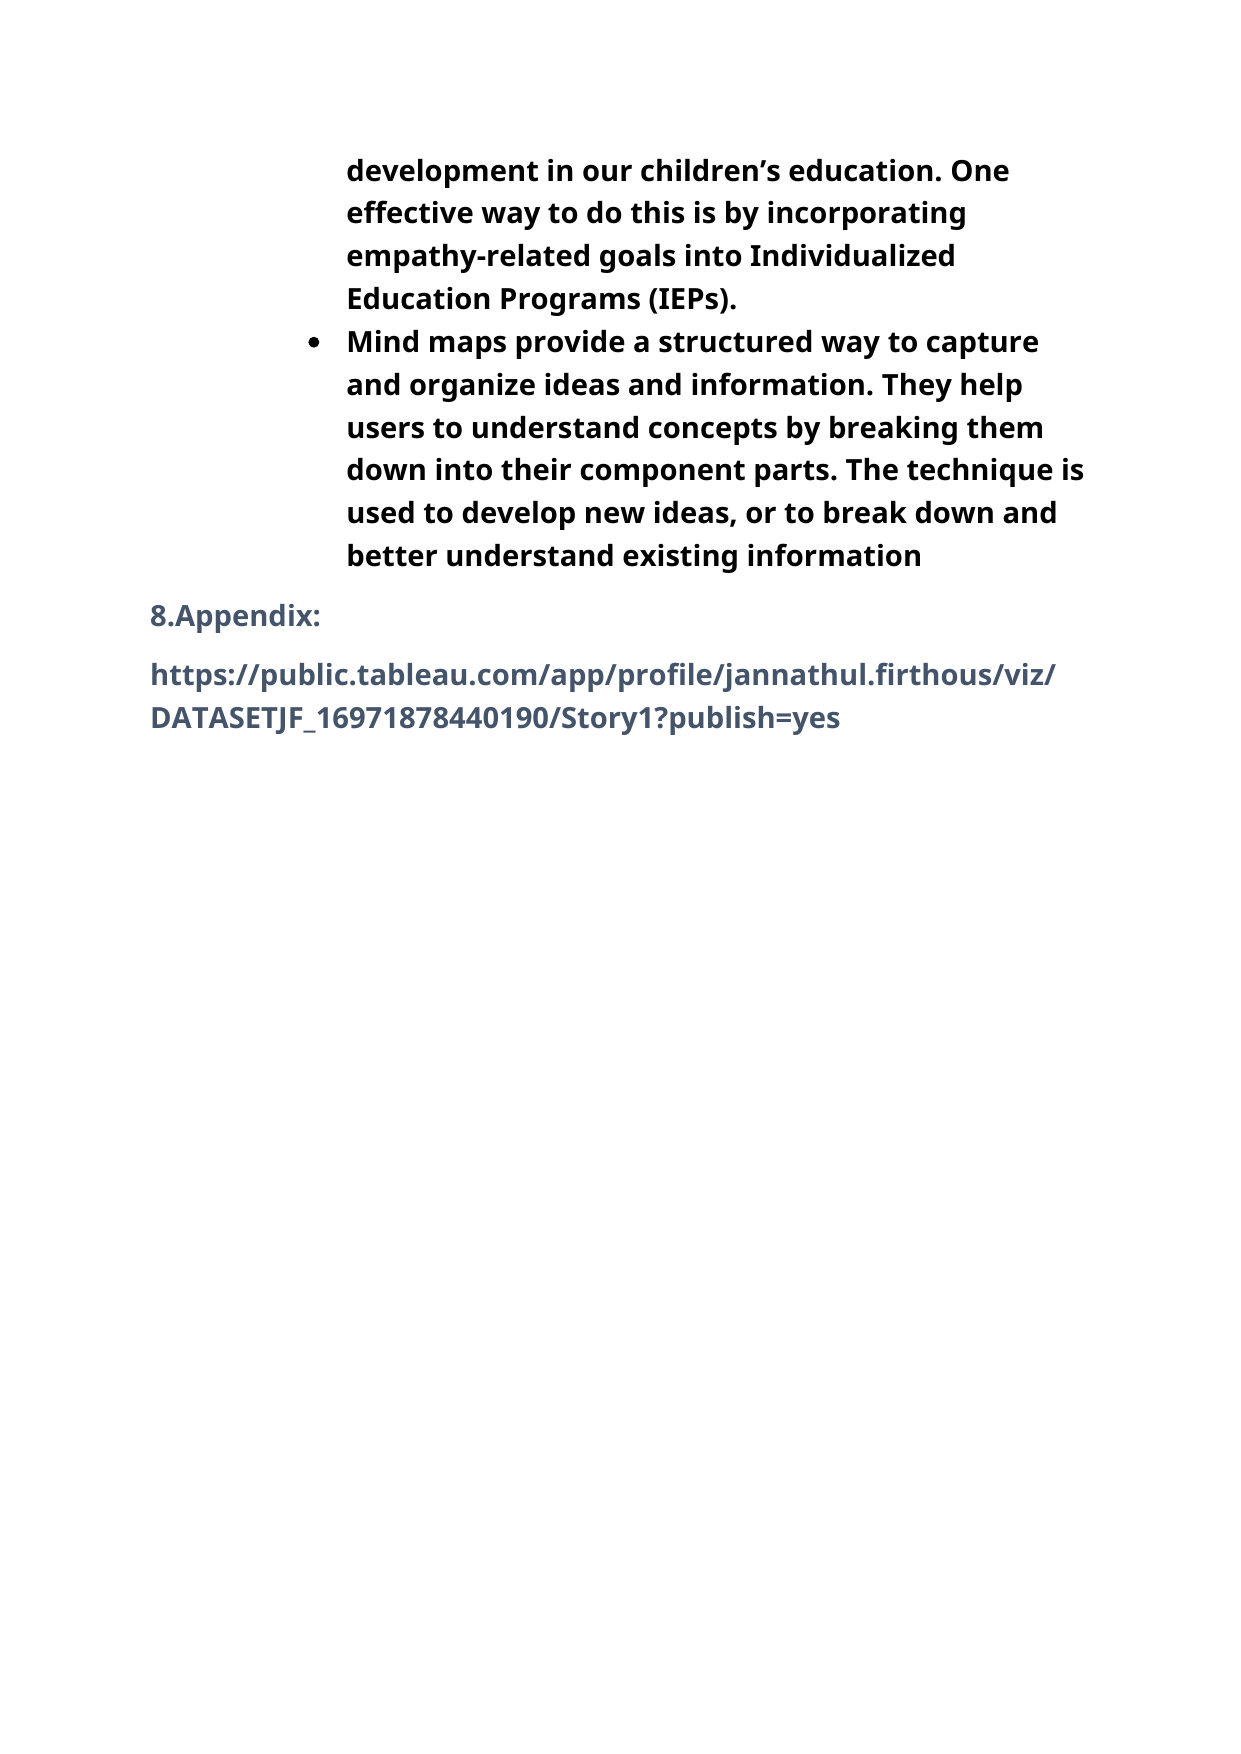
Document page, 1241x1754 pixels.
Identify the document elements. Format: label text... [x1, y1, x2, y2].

text https://public.tableau.com/app/profile/jannathul.firthous/viz/DATASETJF_16971878440190/Story1?publish=yes [150, 654, 1090, 737]
list Mind maps provide a structured way to capture and organize ideas and information. They help users to understand concepts by breaking them down into their component parts. The technique is used to develop new ideas, or to break down and better understand existing information [309, 321, 1090, 575]
text 8.Appendix: [150, 595, 1090, 634]
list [309, 150, 1090, 318]
